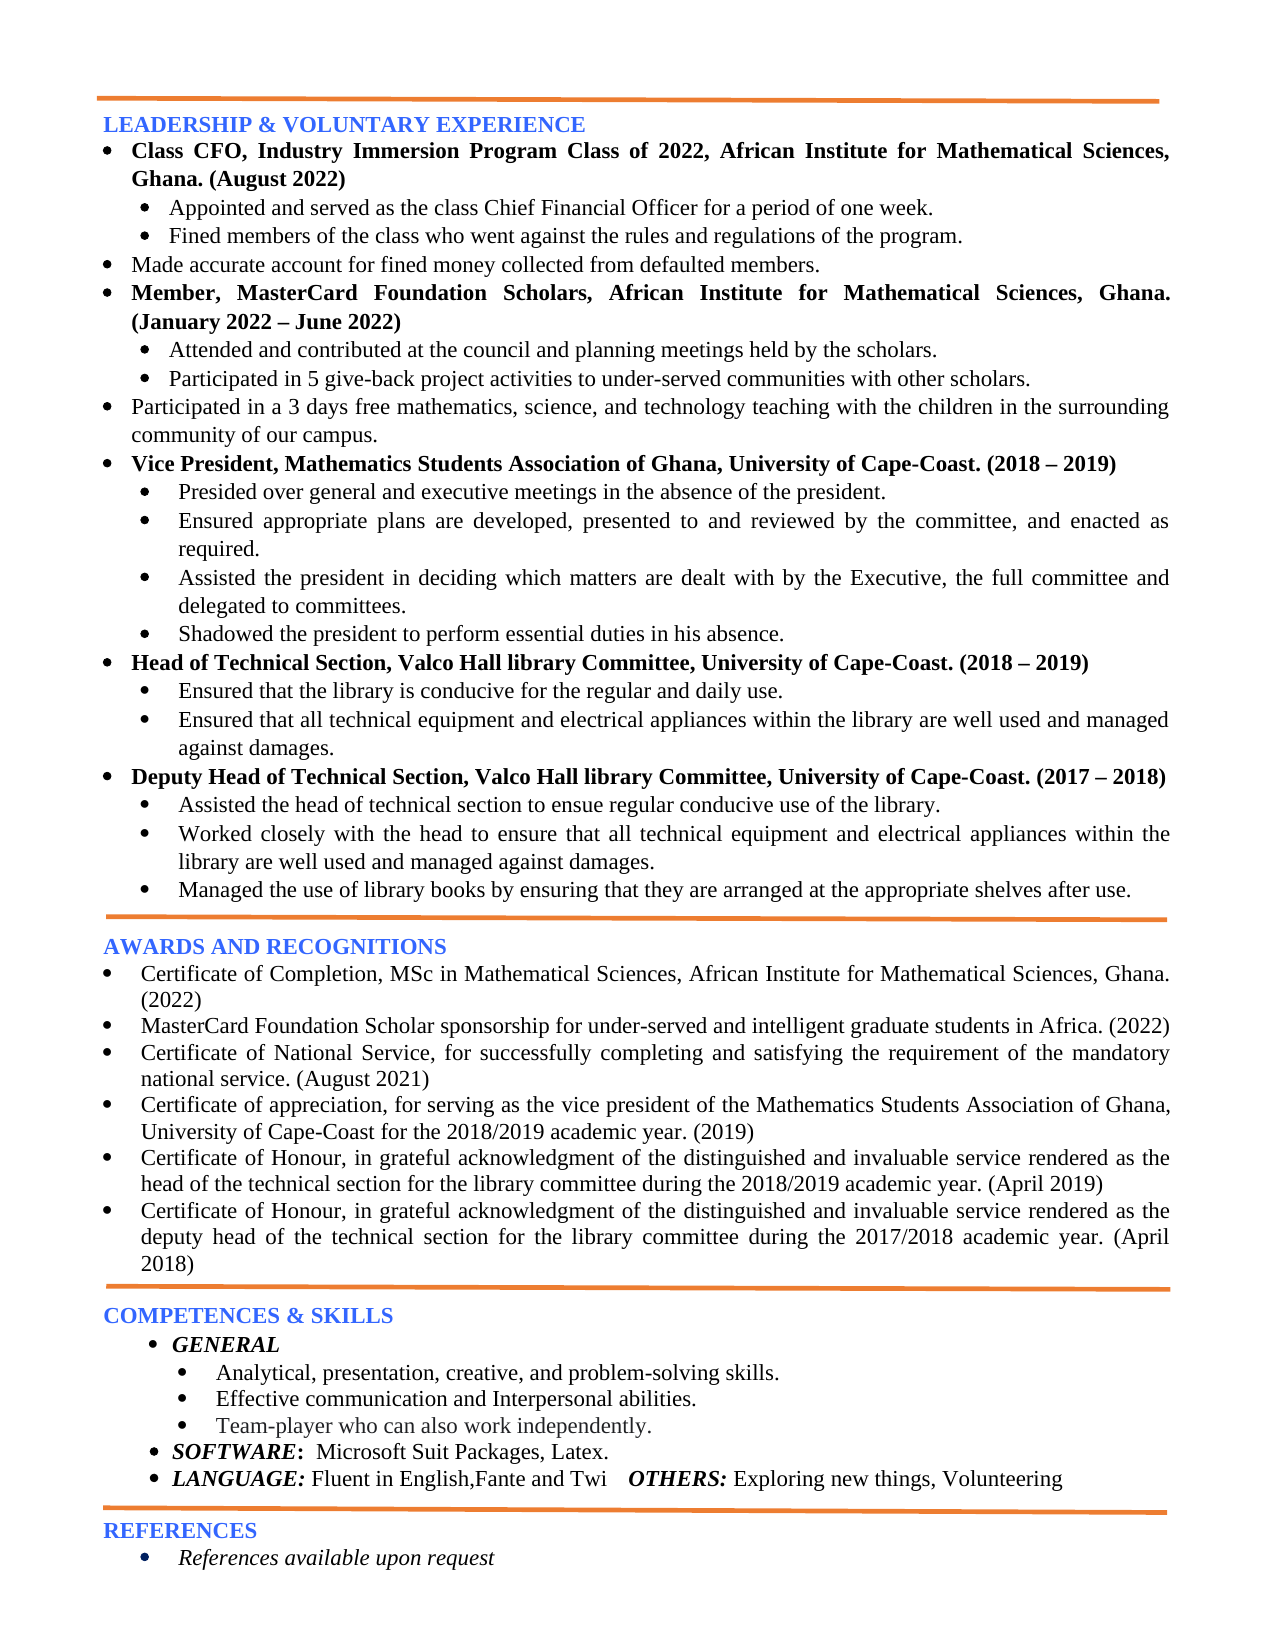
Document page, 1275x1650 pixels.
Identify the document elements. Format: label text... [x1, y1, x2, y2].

list Participated in a 3 days free mathematics, science, and technology teaching with the children in the surrounding community of our campus. [103, 393, 1172, 448]
list Attended and contributed at the council and planning meetings held by the scholars. [141, 336, 1172, 362]
list Presided over general and executive meetings in the absence of the president. [141, 478, 1172, 505]
list Certificate of National Service, for successfully completing and satisfying the requirement of the mandatory national service. (August 2021) [103, 1039, 1172, 1091]
list Ensured that the library is conducive for the regular and daily use. [141, 677, 1172, 704]
list Assisted the head of technical section to ensue regular conducive use of the library. [141, 791, 1172, 817]
list Made accurate account for fined money collected from defaulted members. [103, 251, 1172, 277]
list SOFTWARE: Microsoft Suit Packages, Latex. [150, 1438, 1172, 1464]
list Certificate of appreciation, for serving as the vice president of the Mathematics Students Association of Ghana, University of Cape-Coast for the 2018/2019 academic year. (2019) [103, 1091, 1172, 1144]
list Managed the use of library books by ensuring that they are arranged at the appropriate shelves after use. [141, 876, 1172, 903]
list Deputy Head of Technical Section, Valco Hall library Committee, University of Cape-Coast. (2017 – 2018) [103, 763, 1172, 789]
list Team-player who can also work independently. [178, 1412, 1172, 1438]
list LANGUAGE: Fluent in English,Fante and Twi OTHERS: Exploring new things, Volunteering [150, 1464, 1172, 1491]
list Certificate of Honour, in grateful acknowledgment of the distinguished and invaluable service rendered as the deputy head of the technical section for the library committee during the 2017/2018 academic year. (April 2018) [103, 1197, 1172, 1276]
list References available upon request [141, 1544, 1172, 1570]
list Certificate of Honour, in grateful acknowledgment of the distinguished and invaluable service rendered as the head of the technical section for the library committee during the 2018/2019 academic year. (April 2019) [103, 1144, 1172, 1197]
list Analytical, presentation, creative, and problem-solving skills. [178, 1359, 1172, 1386]
list Worked closely with the head to ensure that all technical equipment and electrical appliances within the library are well used and managed against damages. [141, 819, 1172, 874]
list Fined members of the class who went against the rules and regulations of the program. [141, 222, 1172, 249]
list MasterCard Foundation Scholar sponsorship for under-served and intelligent graduate students in Africa. (2022) [103, 1012, 1172, 1039]
list Participated in 5 give-back project activities to under-served communities with other scholars. [141, 364, 1172, 391]
list Appointed and served as the class Chief Financial Officer for a period of one week. [141, 194, 1172, 220]
list Vice President, Mathematics Students Association of Ghana, University of Cape-Coast. (2018 – 2019) [103, 450, 1172, 476]
list Assisted the president in deciding which matters are dealt with by the Executive, the full committee and delegated to committees. [141, 564, 1172, 618]
text REFERENCES [103, 1517, 1172, 1544]
list Class CFO, Industry Immersion Program Class of 2022, African Institute for Mathematical Sciences, Ghana. (August 2022) [103, 137, 1172, 192]
text COMPETENCES & SKILLS [103, 1302, 1172, 1329]
list Head of Technical Section, Valco Hall library Committee, University of Cape-Coast. (2018 – 2019) [103, 649, 1172, 675]
list Shadowed the president to perform essential duties in his absence. [141, 621, 1172, 647]
list Ensured appropriate plans are developed, presented to and reviewed by the committee, and enacted as required. [141, 507, 1172, 562]
list Effective communication and Interpersonal abilities. [178, 1386, 1172, 1412]
list Member, MasterCard Foundation Scholars, African Institute for Mathematical Sciences, Ghana. (January 2022 – June 2022) [103, 279, 1172, 334]
text LEADERSHIP & VOLUNTARY EXPERIENCE [103, 111, 1172, 137]
list Ensured that all technical equipment and electrical appliances within the library are well used and managed against damages. [141, 706, 1172, 761]
list Certificate of Completion, MSc in Mathematical Sciences, African Institute for Mathematical Sciences, Ghana. (2022) [103, 960, 1172, 1012]
list GENERAL [149, 1331, 1172, 1357]
text AWARDS AND RECOGNITIONS [103, 933, 1172, 960]
